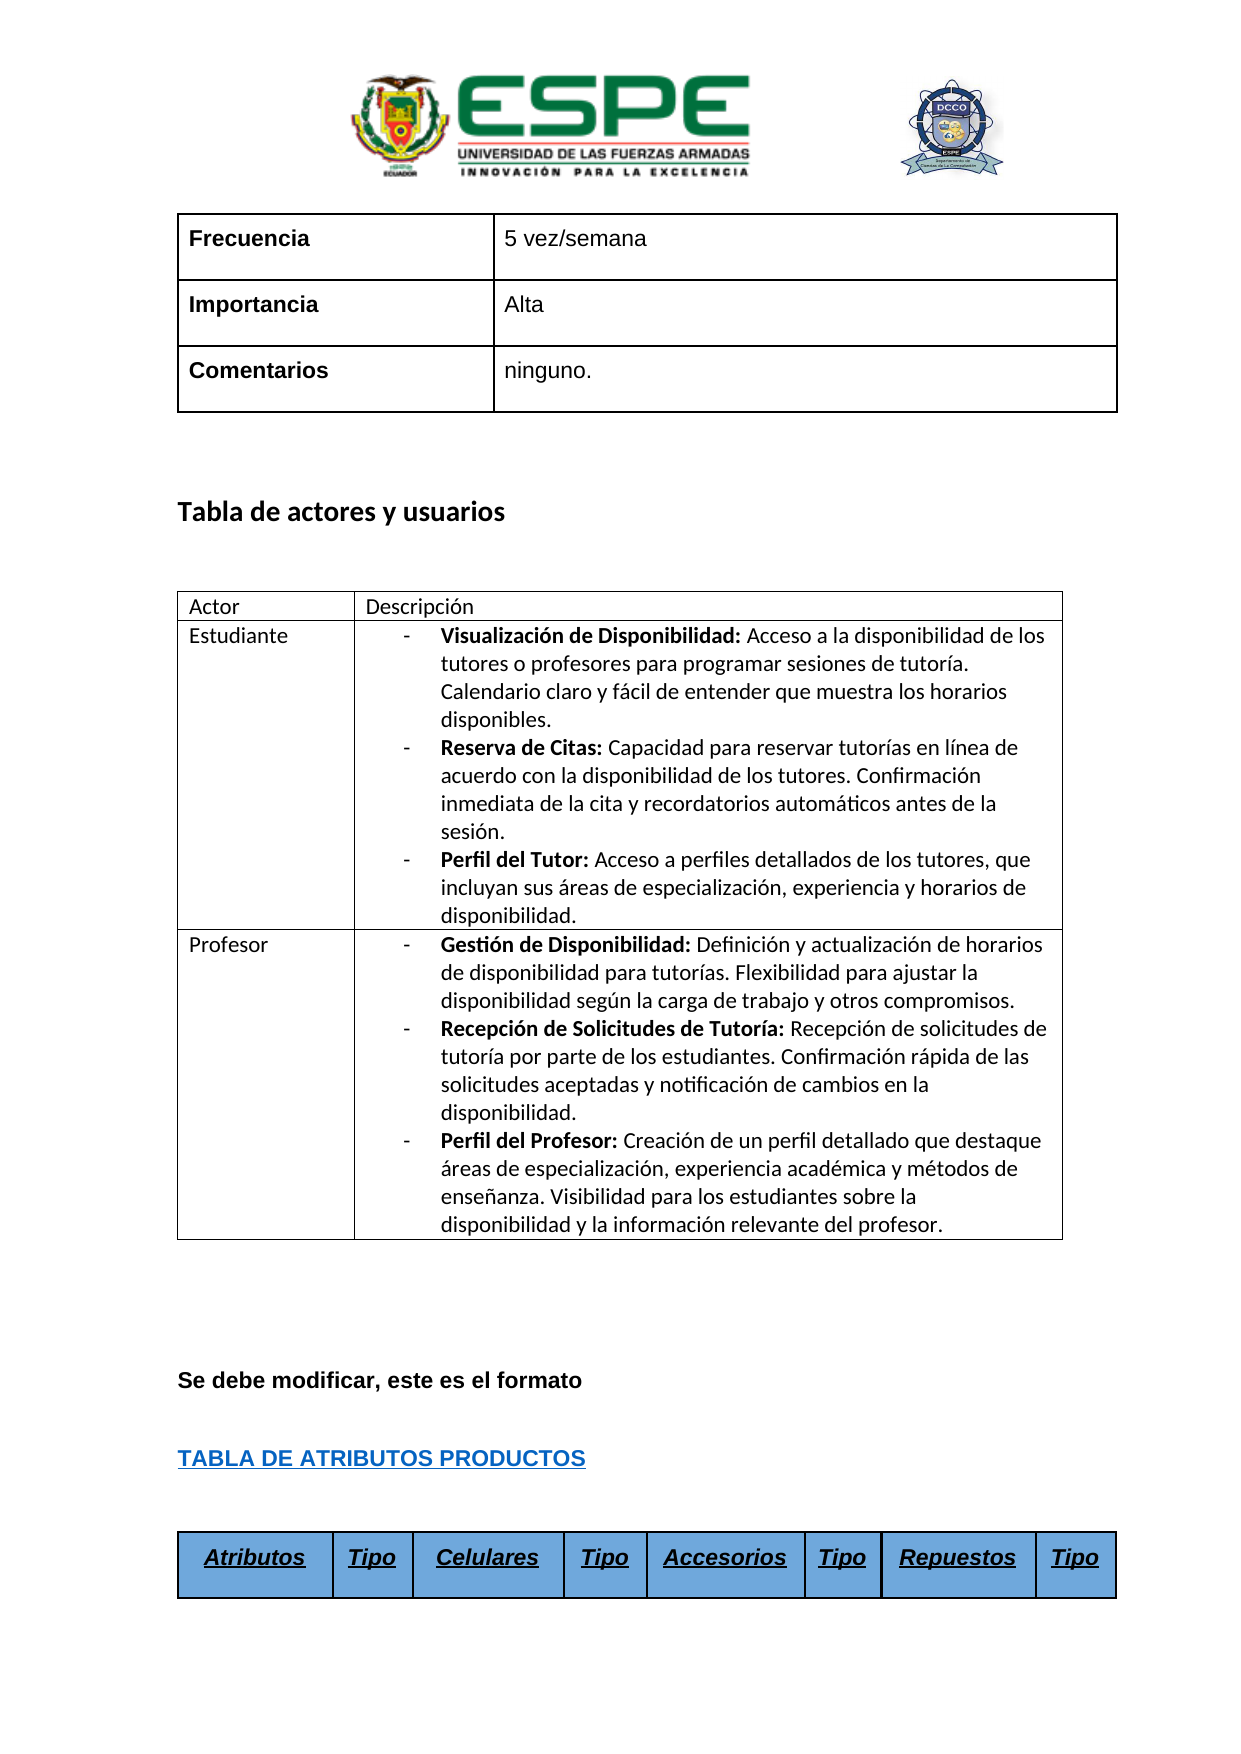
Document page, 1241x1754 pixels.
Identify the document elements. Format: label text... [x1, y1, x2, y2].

table_header Accesorios [648, 1533, 804, 1597]
table_header Descripción [355, 592, 1062, 620]
table_cell Alta [495, 281, 1116, 345]
table_cell Frecuencia [179, 215, 493, 279]
table_cell Gestión de Disponibilidad: Definición y actualización de horarios de disponibilidad para tutorías. Flexibilidad para ajustar la disponibilidad según la carga de trabajo y otros compromisos. Recepción de Solicitudes de Tutoría: Recepción de solicitudes de tutoría por parte de los estudiantes. Confirmación rápida de las solicitudes aceptadas y notificación de cambios en la disponibilidad. Perfil del Profesor: Creación de un perfil detallado que destaque áreas de especialización, experiencia académica y métodos de enseñanza. Visibilidad para los estudiantes sobre la disponibilidad y la información relevante del profesor. [355, 930, 1062, 1238]
table_cell Importancia [179, 281, 493, 345]
table_cell ninguno. [495, 347, 1116, 411]
subtitle TABLA DE ATRIBUTOS PRODUCTOS [177, 1445, 1063, 1471]
table_cell 5 vez/semana [495, 215, 1116, 279]
table_cell Estudiante [178, 621, 354, 929]
picture [900, 76, 1004, 180]
subtitle Tabla de actores y usuarios [177, 493, 1063, 529]
table_cell Comentarios [179, 347, 493, 411]
subtitle Se debe modificar, este es el formato [177, 1367, 1063, 1393]
table_header Celulares [414, 1533, 563, 1597]
table_header Actor [178, 592, 354, 620]
table_header Tipo de dato [334, 1533, 412, 1597]
table_header Tipo de dato [565, 1533, 646, 1597]
picture [349, 73, 755, 180]
table_cell Visualización de Disponibilidad: Acceso a la disponibilidad de los tutores o profesores para programar sesiones de tutoría. Calendario claro y fácil de entender que muestra los horarios disponibles. Reserva de Citas: Capacidad para reservar tutorías en línea de acuerdo con la disponibilidad de los tutores. Confirmación inmediata de la cita y recordatorios automáticos antes de la sesión. Perfil del Tutor: Acceso a perfiles detallados de los tutores, que incluyan sus áreas de especialización, experiencia y horarios de disponibilidad. [355, 621, 1062, 929]
table_header Tipo de dato [806, 1533, 880, 1597]
table_header Tipo de dato [1037, 1533, 1115, 1597]
table_header Repuestos [883, 1533, 1035, 1597]
table_cell Profesor [178, 930, 354, 1238]
table_header Atributos Generales [179, 1533, 332, 1597]
